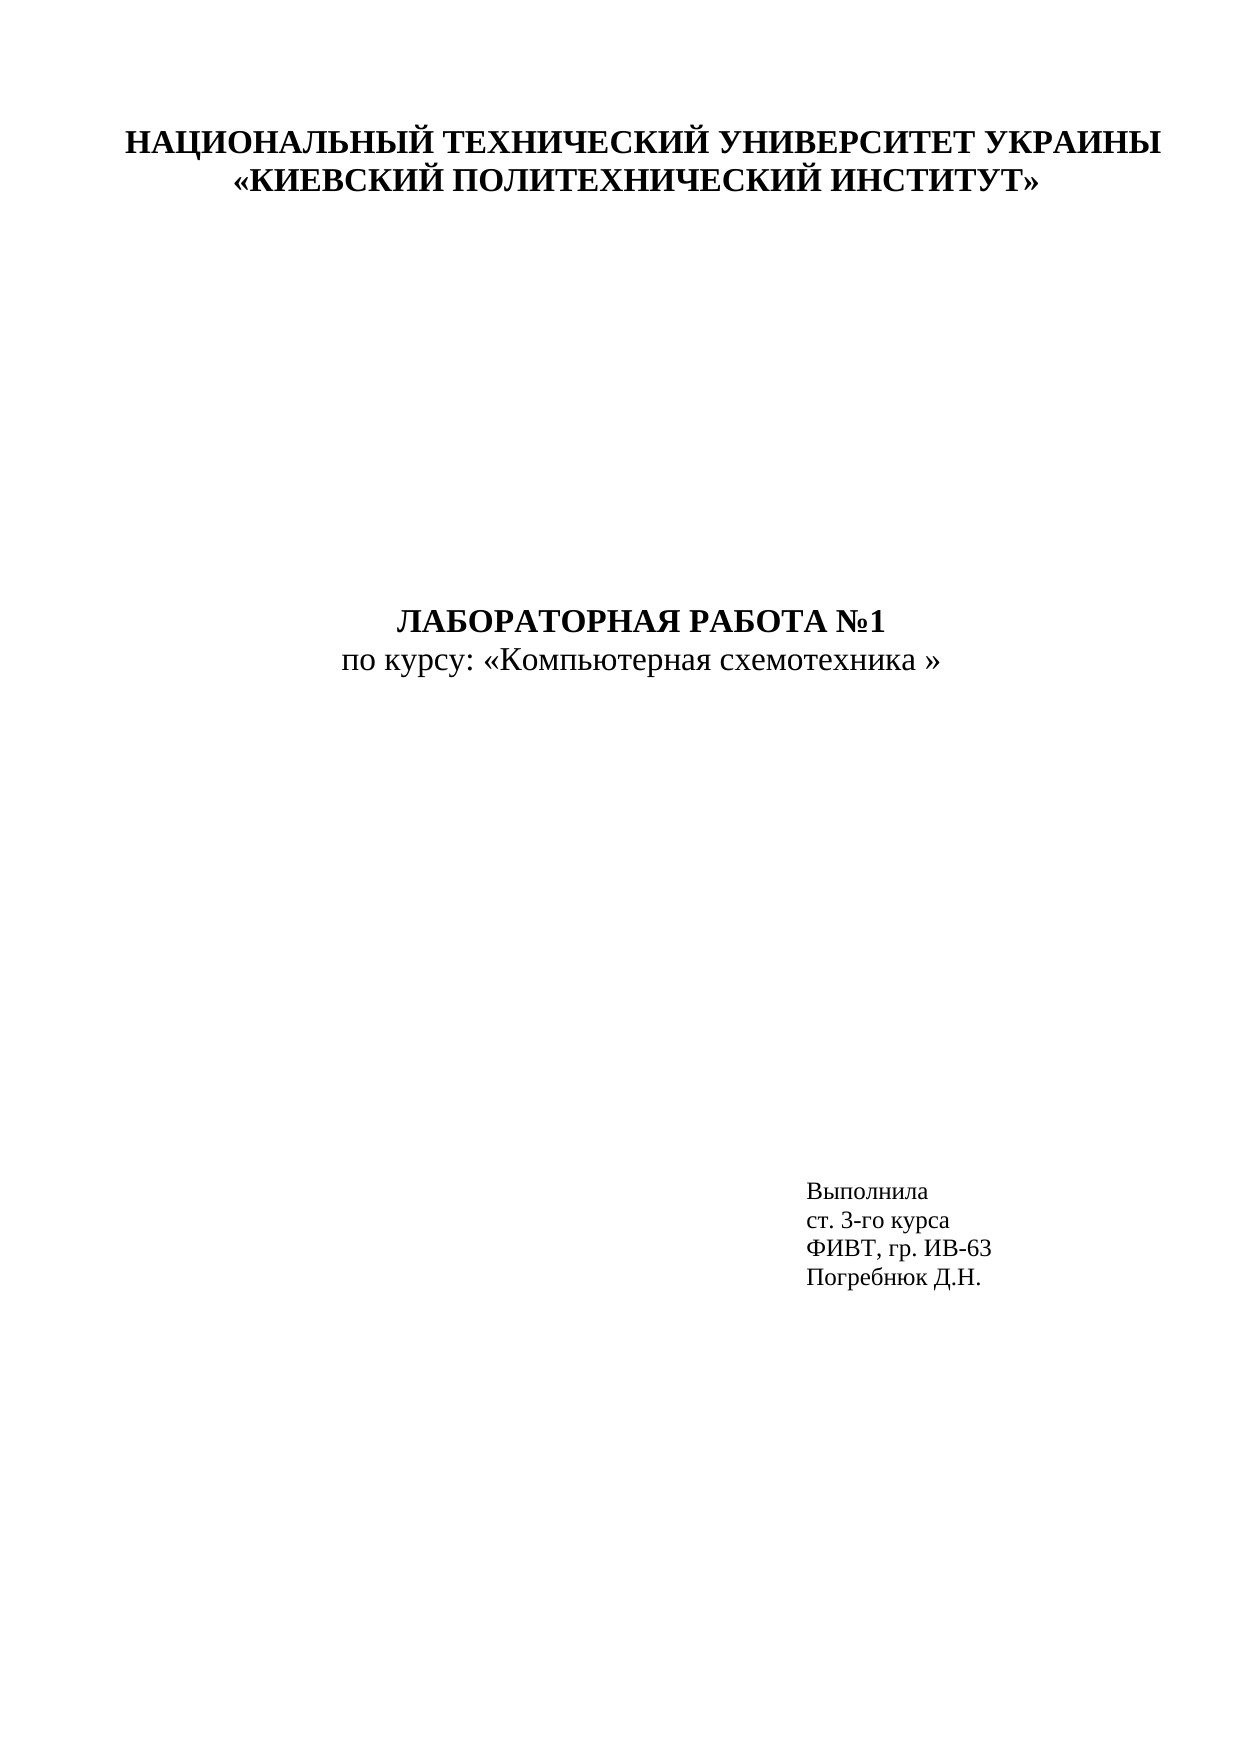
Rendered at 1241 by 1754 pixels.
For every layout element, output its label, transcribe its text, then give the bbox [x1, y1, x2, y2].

text по курсу: «Компьютерная схемотехника » [131, 639, 1152, 678]
text Выполнила [806, 1176, 1152, 1205]
text «КИЕВСКИЙ ПОЛИТЕХНИЧЕСКИЙ ИНСТИТУТ» [94, 160, 1179, 198]
text ЛАБОРАТОРНАЯ РАБОТА №1 [131, 601, 1152, 639]
text ФИВТ, гр. ИВ-63 [806, 1233, 1152, 1262]
text НАЦИОНАЛЬНЫЙ ТЕХНИЧЕСКИЙ УНИВЕРСИТЕТ УКРАИНЫ [94, 118, 1179, 160]
text ст. 3-го курса [806, 1205, 1152, 1233]
text Погребнюк Д.Н. [806, 1262, 1152, 1291]
